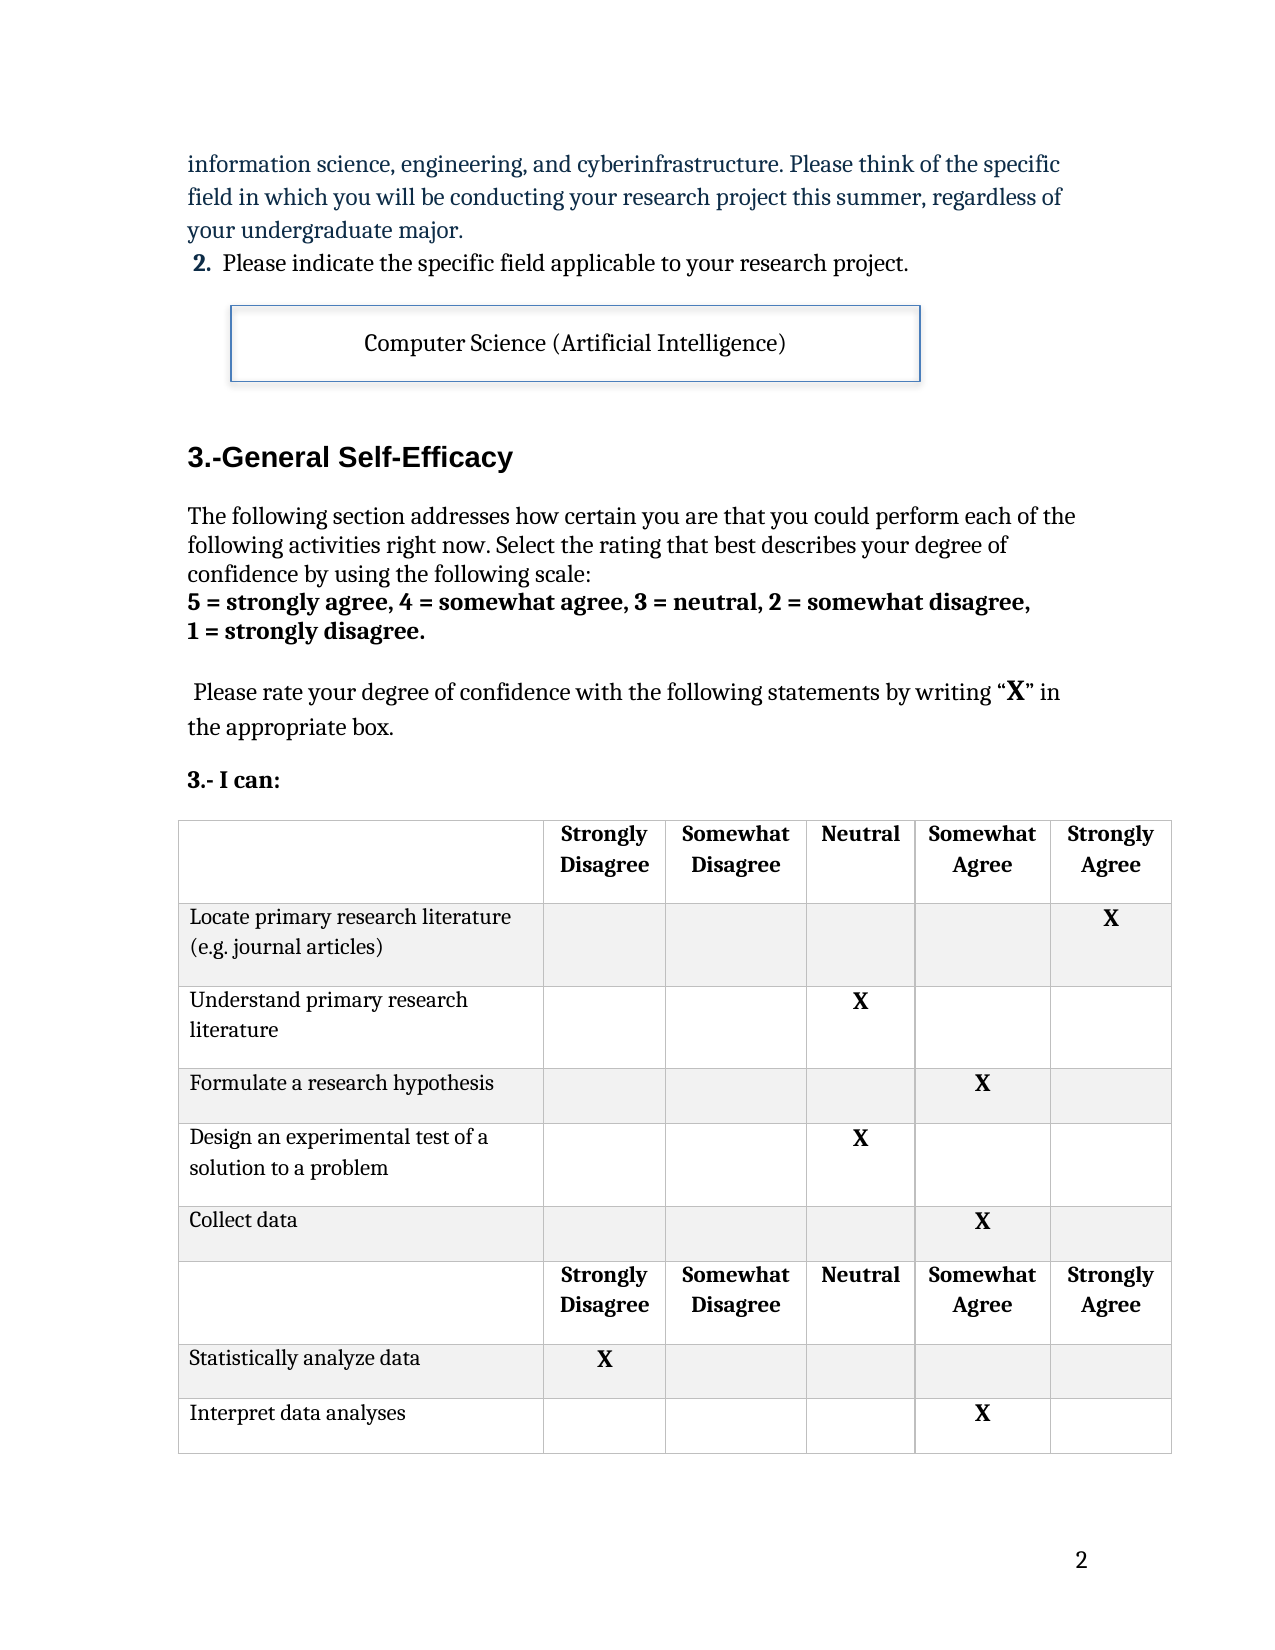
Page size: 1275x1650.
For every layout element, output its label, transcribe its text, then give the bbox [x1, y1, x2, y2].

table_cell [916, 904, 1050, 986]
table_cell [544, 904, 665, 986]
table_cell X [916, 1399, 1050, 1453]
table_cell X [544, 1345, 665, 1398]
table_cell Design an experimental test of a solution to a problem [179, 1124, 543, 1206]
table_header Somewhat Agree [916, 821, 1050, 903]
table_cell [807, 1399, 914, 1453]
subtitle 3.-General Self-Efficacy [187, 440, 1087, 473]
text 2. Please indicate the specific field applicable to your research project. [187, 249, 1087, 278]
table_cell [666, 1345, 806, 1398]
table_cell Strongly Agree [1051, 1262, 1171, 1343]
table_cell [544, 1207, 665, 1261]
table_header Strongly Agree [1051, 821, 1171, 903]
table_cell X [807, 987, 914, 1068]
table_cell [544, 1399, 665, 1453]
table_cell Statistically analyze data [179, 1345, 543, 1398]
table_cell Formulate a research hypothesis [179, 1069, 543, 1123]
table_cell Somewhat Agree [916, 1262, 1050, 1343]
table_cell [807, 1207, 914, 1261]
table_cell [666, 1399, 806, 1453]
table_cell X [916, 1207, 1050, 1261]
text 5 = strongly agree, 4 = somewhat agree, 3 = neutral, 2 = somewhat disagree, 1 = strongly disagree. [187, 588, 1087, 646]
table_cell Somewhat Disagree [666, 1262, 806, 1343]
table_header Strongly Disagree [544, 821, 665, 903]
table_cell Understand primary research literature [179, 987, 543, 1068]
table_cell [666, 987, 806, 1068]
table_cell [666, 1124, 806, 1206]
table_cell [807, 1345, 914, 1398]
table_header Neutral [807, 821, 914, 903]
table_header [179, 821, 543, 903]
table_cell [666, 904, 806, 986]
table_cell [544, 1124, 665, 1206]
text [187, 150, 1087, 245]
table_cell X [916, 1069, 1050, 1123]
table_cell Interpret data analyses [179, 1399, 543, 1453]
table_cell [807, 1069, 914, 1123]
table_cell [1051, 1124, 1171, 1206]
table_cell [916, 1345, 1050, 1398]
table_cell X [1051, 904, 1171, 986]
table_cell [1051, 987, 1171, 1068]
table_cell [179, 1262, 543, 1343]
text Please rate your degree of confidence with the following statements by writing “X” in the appropriate box. [187, 674, 1087, 741]
text The following section addresses how certain you are that you could perform each of the following activities right now. Select the rating that best describes your degree of confidence by using the following scale: [187, 502, 1087, 588]
table_cell [544, 987, 665, 1068]
table_cell [666, 1207, 806, 1261]
table_cell [1051, 1399, 1171, 1453]
table_cell [1051, 1207, 1171, 1261]
table_header Somewhat Disagree [666, 821, 806, 903]
table_cell [544, 1069, 665, 1123]
table_cell [1051, 1345, 1171, 1398]
table_cell Collect data [179, 1207, 543, 1261]
table_cell [916, 1124, 1050, 1206]
table_cell X [807, 1124, 914, 1206]
table_cell [807, 904, 914, 986]
text 3.- I can: [187, 766, 1087, 795]
table_cell Locate primary research literature (e.g. journal articles) [179, 904, 543, 986]
table_cell Strongly Disagree [544, 1262, 665, 1343]
table_cell [1051, 1069, 1171, 1123]
table_cell Neutral [807, 1262, 914, 1343]
table_cell [916, 987, 1050, 1068]
table_cell [666, 1069, 806, 1123]
